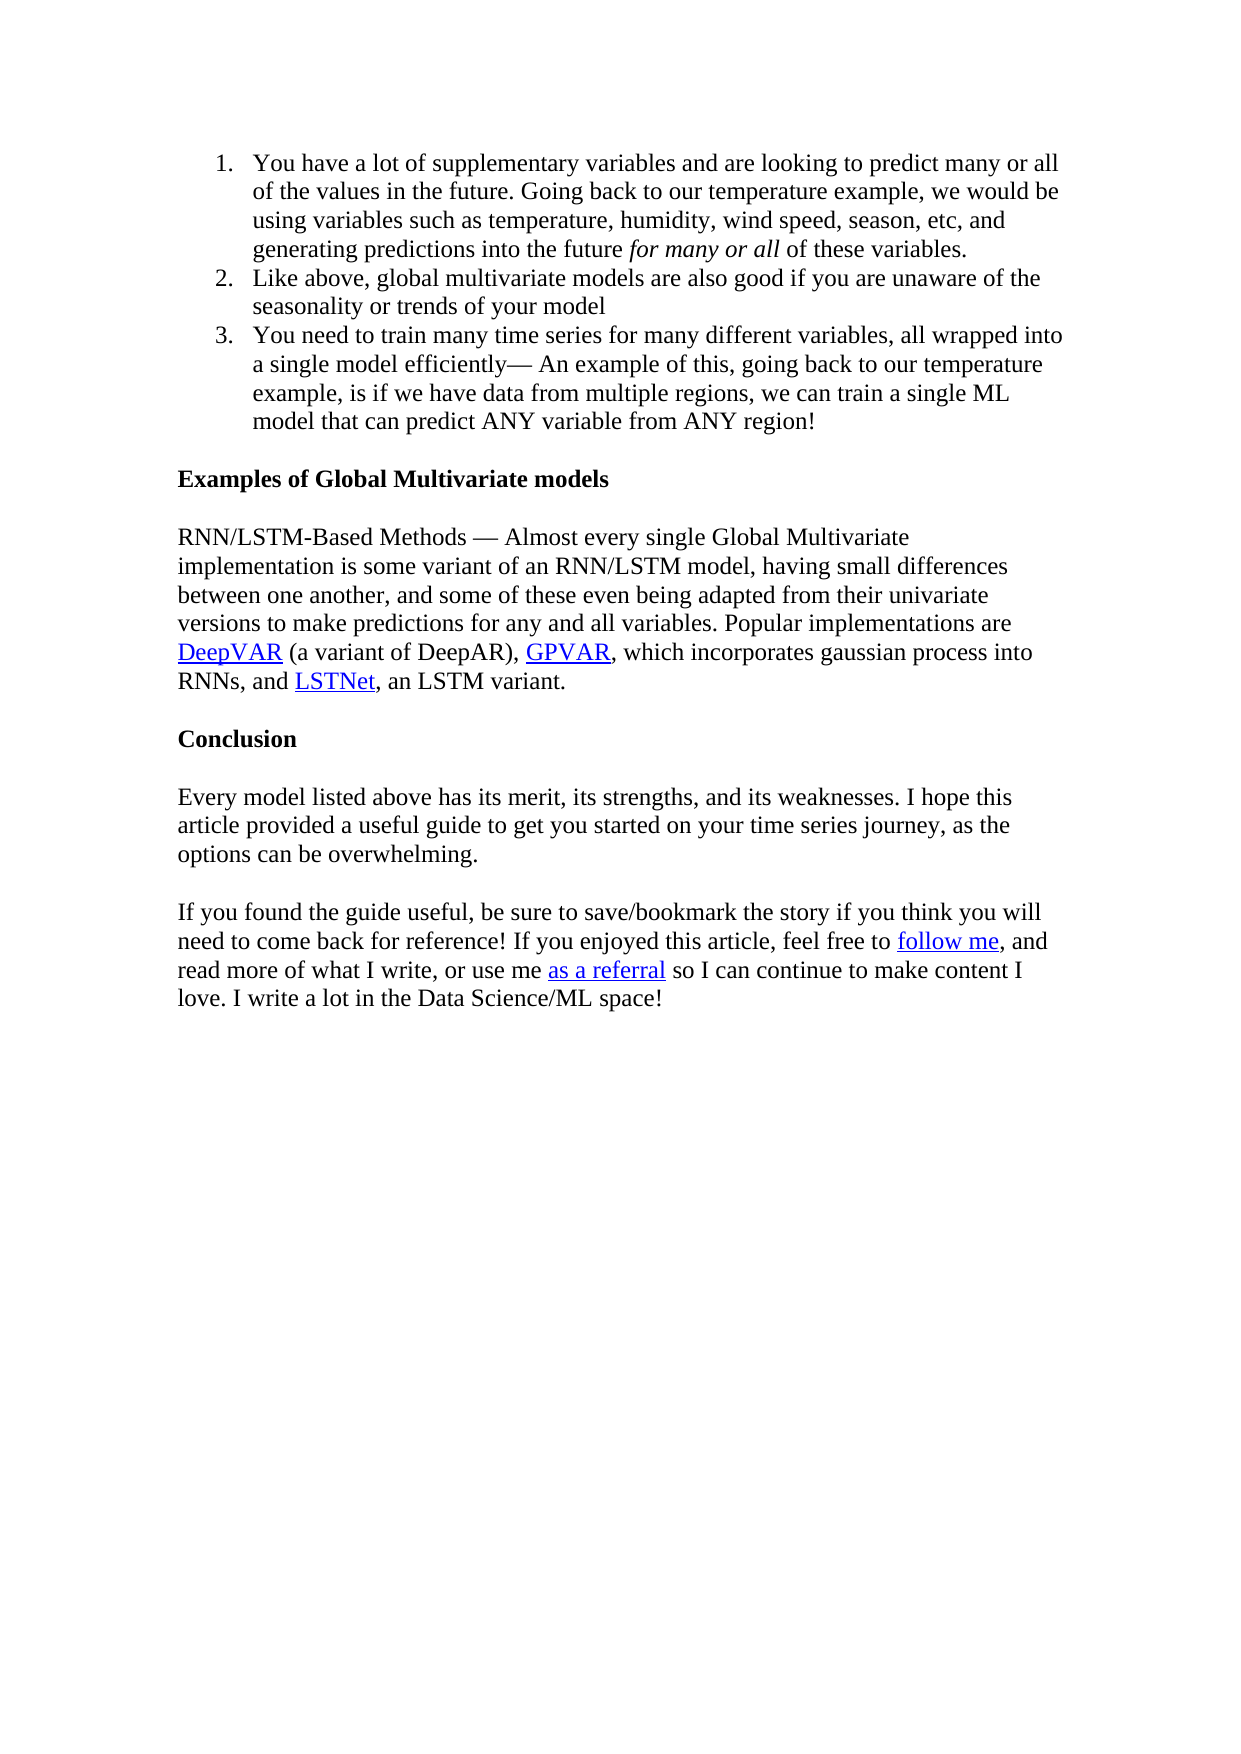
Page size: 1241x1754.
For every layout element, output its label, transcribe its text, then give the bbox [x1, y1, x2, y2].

list Like above, global multivariate models are also good if you are unaware of the seasonality or trends of your model [215, 263, 1063, 320]
text Conclusion [177, 724, 1063, 753]
text RNN/LSTM-Based Methods — Almost every single Global Multivariate implementation is some variant of an RNN/LSTM model, having small differences between one another, and some of these even being adapted from their univariate versions to make predictions for any and all variables. Popular implementations are DeepVAR (a variant of DeepAR), GPVAR, which incorporates gaussian process into RNNs, and LSTNet, an LSTM variant. [177, 522, 1063, 695]
list You have a lot of supplementary variables and are looking to predict many or all of the values in the future. Going back to our temperature example, we would be using variables such as temperature, humidity, wind speed, season, etc, and generating predictions into the future for many or all of these variables. [215, 148, 1063, 263]
text If you found the guide useful, be sure to save/bookmark the story if you think you will need to come back for reference! If you enjoyed this article, feel free to follow me, and read more of what I write, or use me as a referral so I can continue to make content I love. I write a lot in the Data Science/ML space! [177, 897, 1063, 1012]
text Every model listed above has its merit, its strengths, and its weaknesses. I hope this article provided a useful guide to get you started on your time series journey, as the options can be overwhelming. [177, 782, 1063, 868]
list You need to train many time series for many different variables, all wrapped into a single model efficiently— An example of this, going back to our temperature example, is if we have data from multiple regions, we can train a single ML model that can predict ANY variable from ANY region! [215, 320, 1063, 435]
text Examples of Global Multivariate models [177, 464, 1063, 493]
